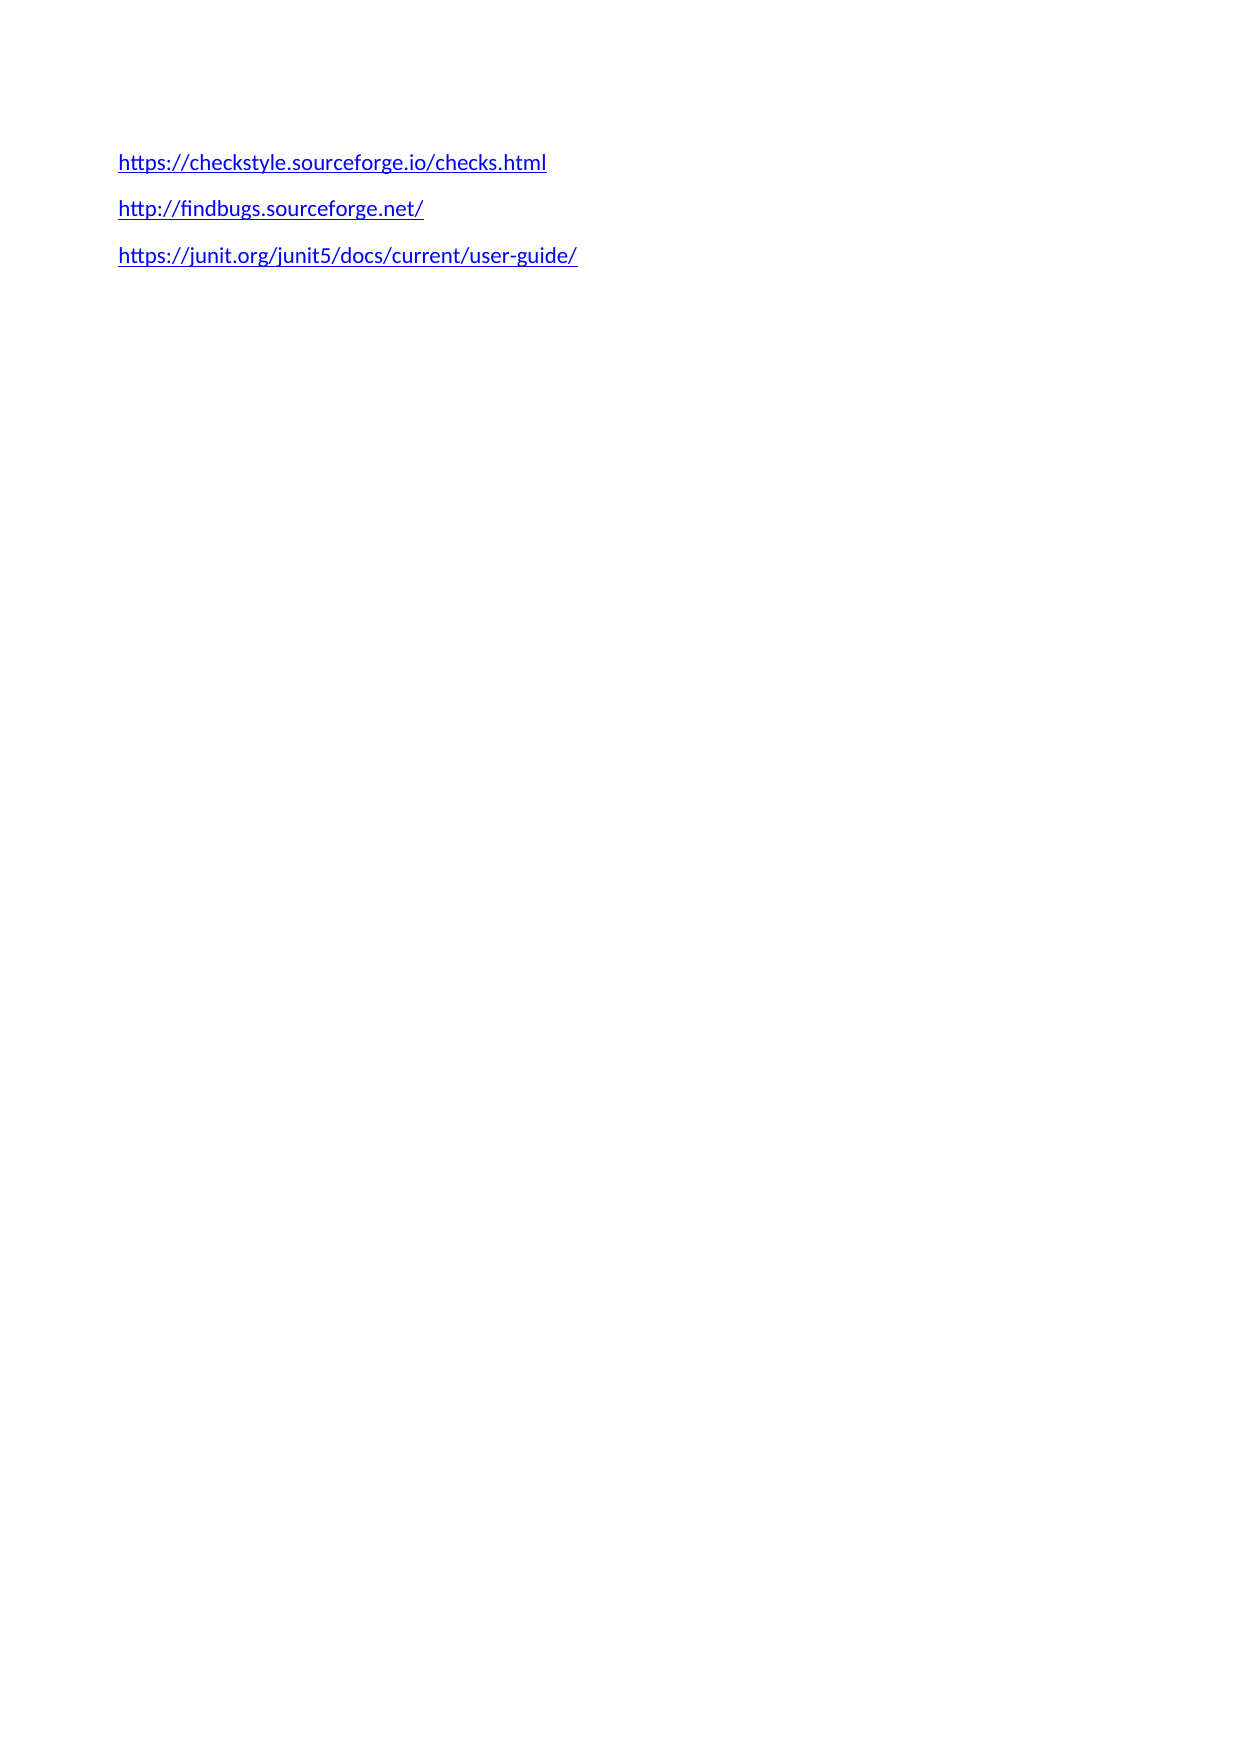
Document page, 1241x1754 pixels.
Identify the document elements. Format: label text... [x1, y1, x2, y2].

text https://checkstyle.sourceforge.io/checks.html [118, 148, 1122, 176]
text https://junit.org/junit5/docs/current/user-guide/ [118, 241, 1122, 269]
text http://findbugs.sourceforge.net/ [118, 194, 1122, 222]
